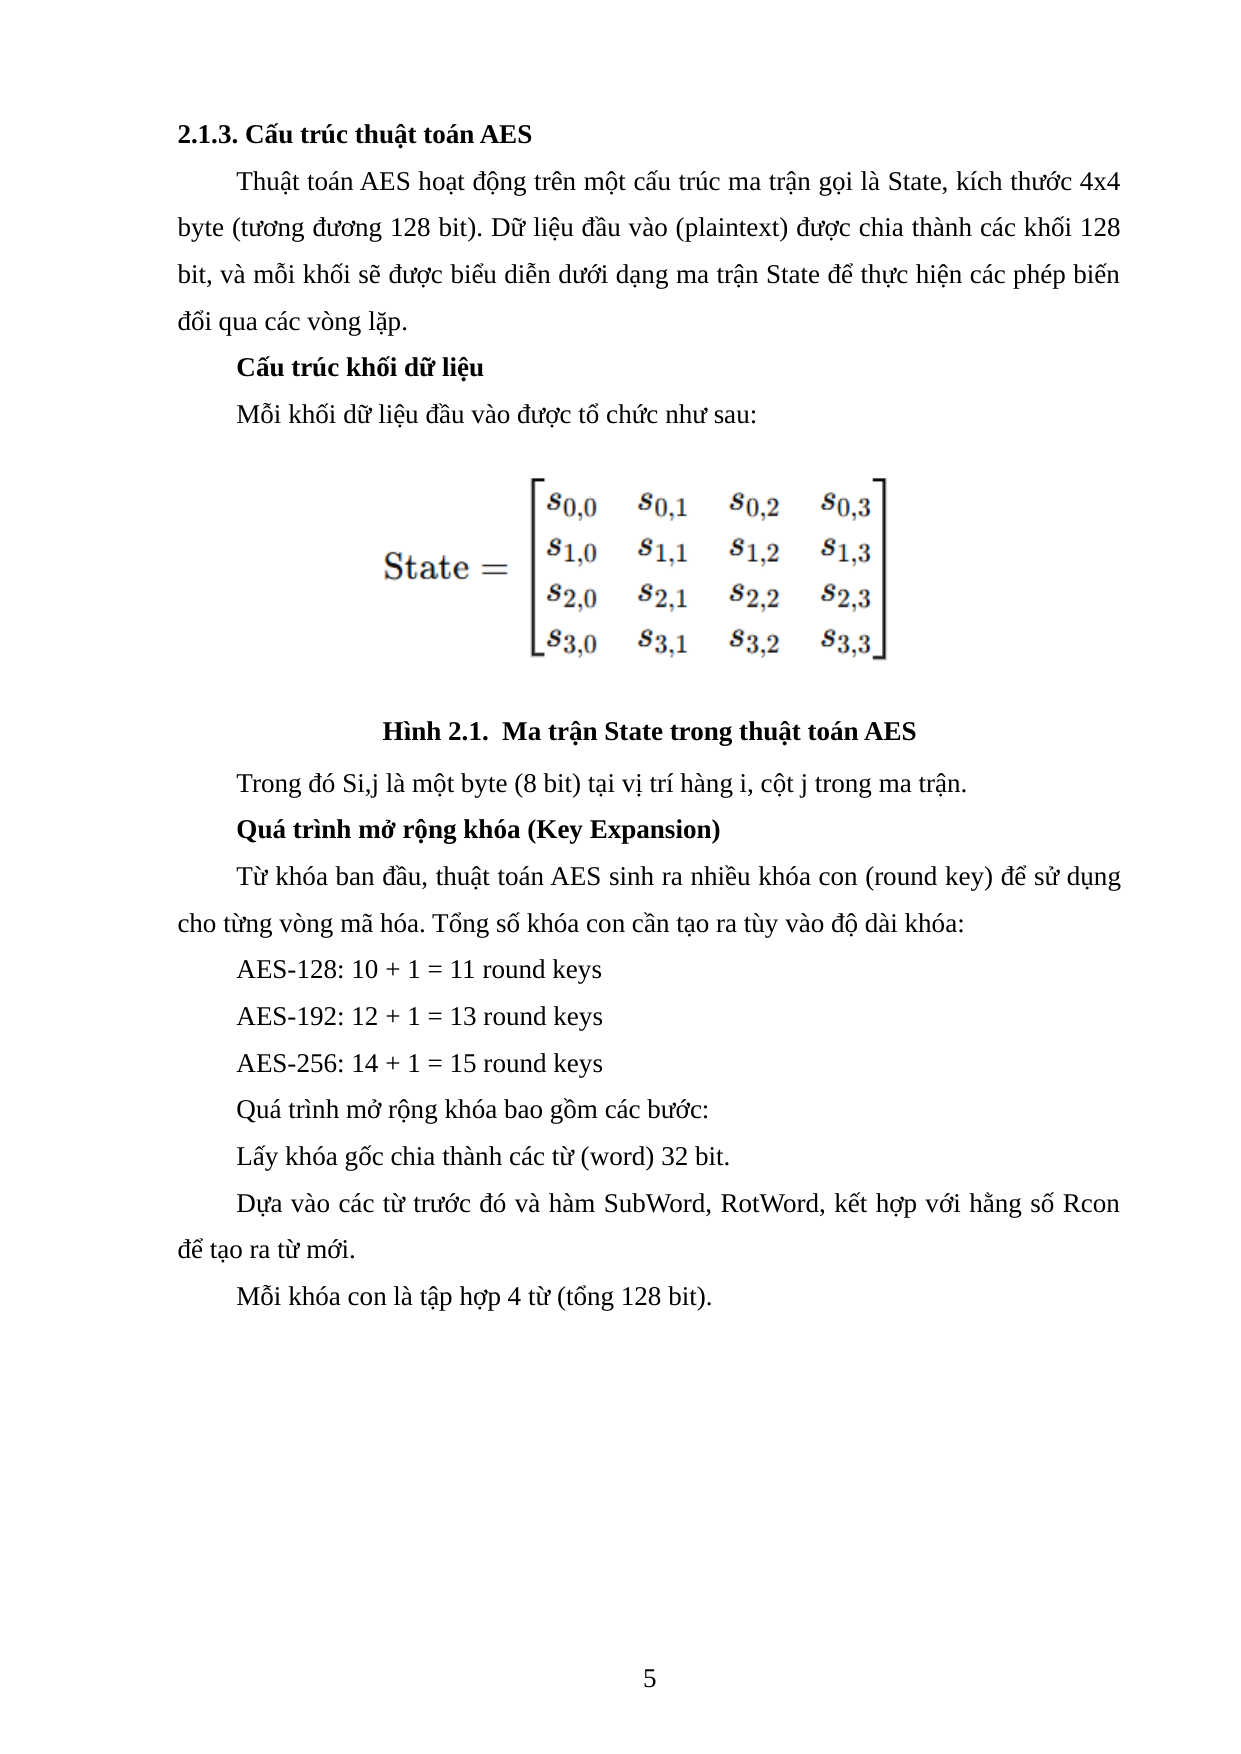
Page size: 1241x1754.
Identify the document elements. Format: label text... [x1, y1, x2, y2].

text Quá trình mở rộng khóa bao gồm các bước: [177, 1094, 1122, 1125]
text Trong đó Si,j là một byte (8 bit) tại vị trí hàng i, cột j trong ma trận. [177, 767, 1122, 798]
text Quá trình mở rộng khóa (Key Expansion) [177, 814, 1122, 845]
text AES-256: 14 + 1 = 15 round keys [177, 1047, 1122, 1078]
subtitle 2.1.3. Cấu trúc thuật toán AES [177, 118, 1122, 149]
text Mỗi khối dữ liệu đầu vào được tổ chức như sau: [177, 398, 1122, 429]
text Thuật toán AES hoạt động trên một cấu trúc ma trận gọi là State, kích thước 4x4 byte (tương đương 128 bit). Dữ liệu đầu vào (plaintext) được chia thành các khối 128 bit, và mỗi khối sẽ được biểu diễn dưới dạng ma trận State để thực hiện các phép biến đổi qua các vòng lặp. [177, 165, 1122, 336]
text Mỗi khóa con là tập hợp 4 từ (tổng 128 bit). [177, 1280, 1122, 1311]
text AES-192: 12 + 1 = 13 round keys [177, 1000, 1122, 1031]
text Lấy khóa gốc chia thành các từ (word) 32 bit. [177, 1140, 1122, 1171]
text Từ khóa ban đầu, thuật toán AES sinh ra nhiều khóa con (round key) để sử dụng cho từng vòng mã hóa. Tổng số khóa con cần tạo ra tùy vào độ dài khóa: [177, 860, 1122, 938]
text Dựa vào các từ trước đó và hàm SubWord, RotWord, kết hợp với hằng số Rcon để tạo ra từ mới. [177, 1187, 1122, 1265]
text AES-128: 10 + 1 = 11 round keys [177, 954, 1122, 985]
text Hình 2.1. Ma trận State trong thuật toán AES [177, 715, 1122, 746]
text Cấu trúc khối dữ liệu [177, 351, 1122, 383]
picture [343, 444, 956, 700]
